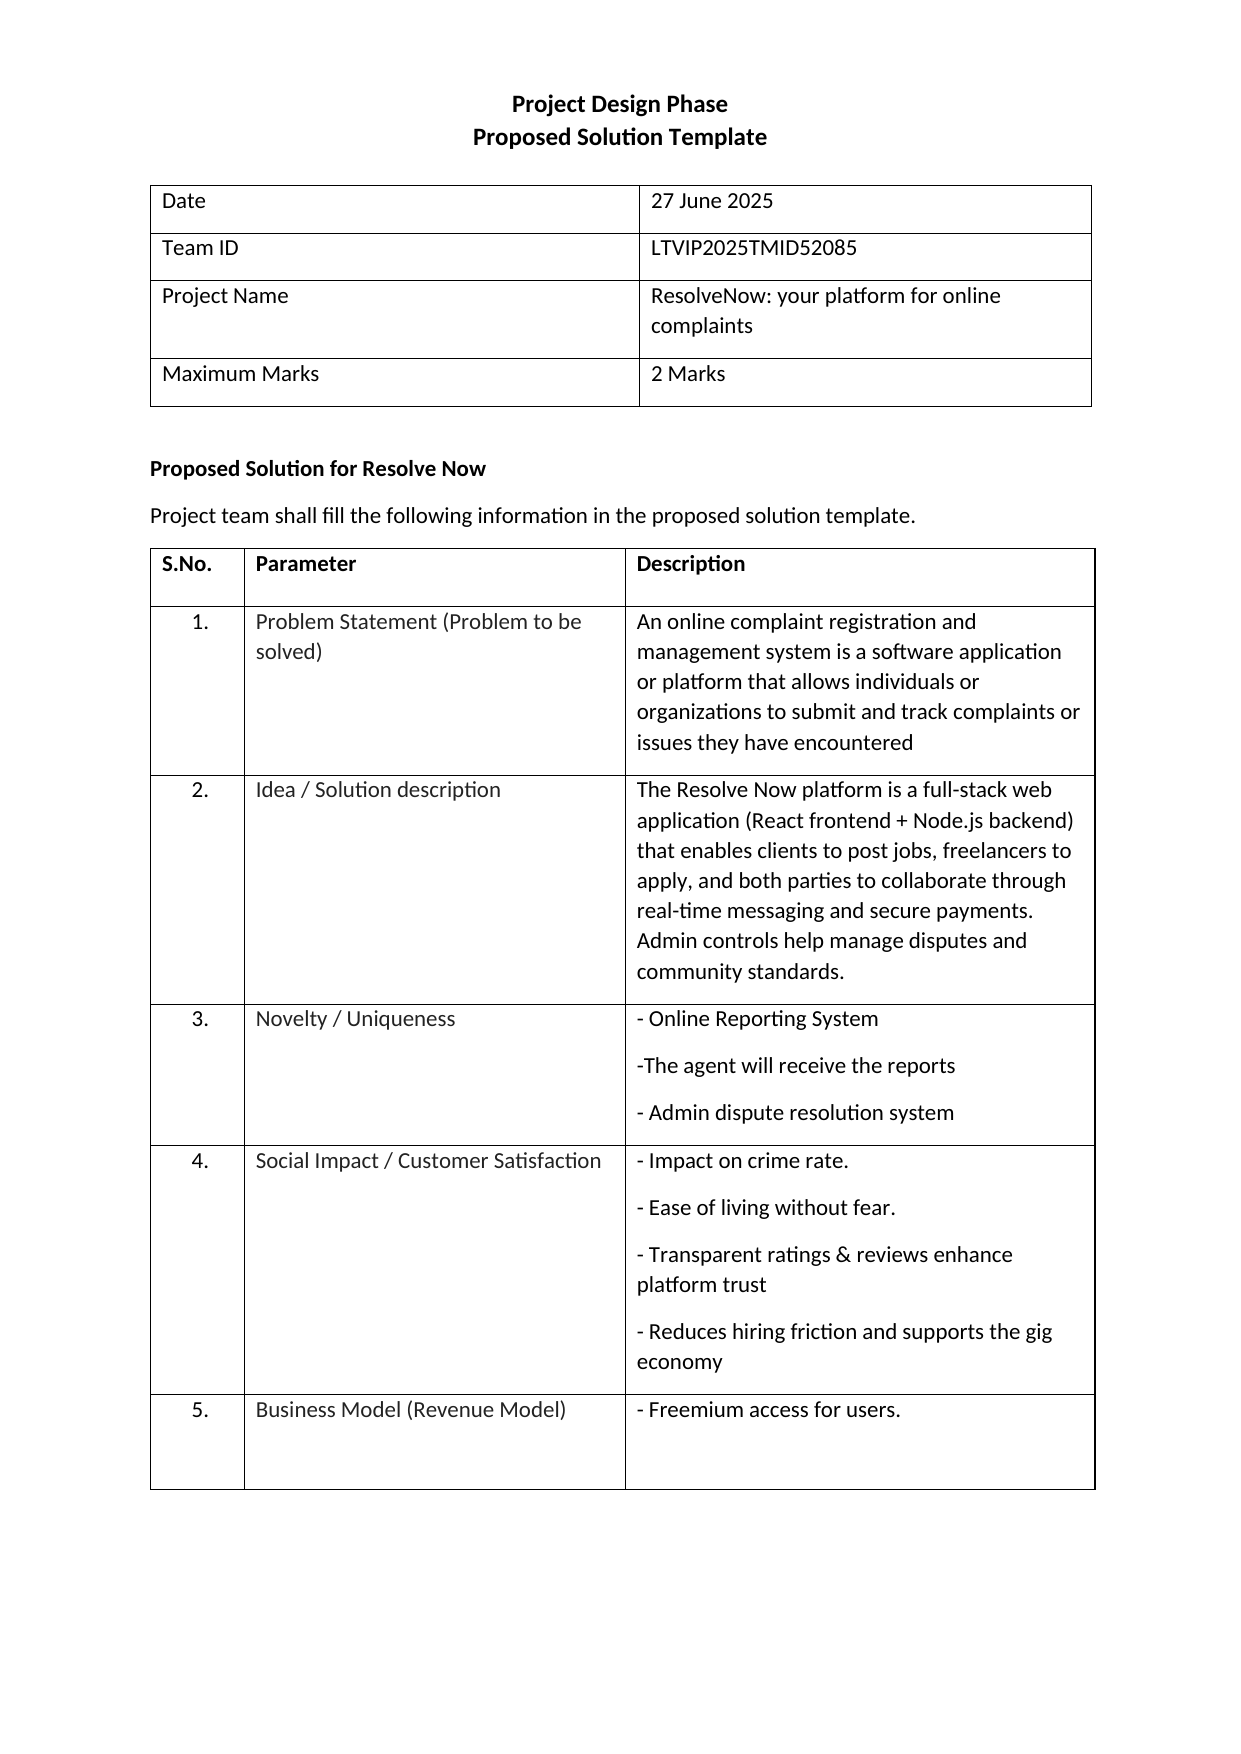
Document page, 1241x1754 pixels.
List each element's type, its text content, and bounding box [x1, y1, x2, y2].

table_cell - Online Reporting System -The agent will receive the reports - Admin dispute resolution system [626, 1005, 1094, 1145]
table_header Parameter [245, 549, 625, 606]
text Project Design Phase [150, 89, 1090, 119]
table_header Description [626, 549, 1094, 606]
text Project team shall fill the following information in the proposed solution template. [150, 501, 1090, 529]
table_cell Social Impact / Customer Satisfaction [245, 1146, 625, 1394]
text Proposed Solution Template [150, 122, 1090, 152]
table_cell [151, 1005, 244, 1145]
table_cell Project Name [151, 281, 639, 358]
table_cell Team ID [151, 234, 639, 280]
table_cell Business Model (Revenue Model) [245, 1395, 625, 1489]
table_header S.No. [151, 549, 244, 606]
table_cell - Freemium access for users. [626, 1395, 1094, 1489]
table_cell LTVIP2025TMID52085 [640, 234, 1091, 280]
table_cell - Impact on crime rate. - Ease of living without fear. - Transparent ratings & reviews enhance platform trust - Reduces hiring friction and supports the gig economy [626, 1146, 1094, 1394]
table_cell 2 Marks [640, 359, 1091, 406]
table_header 27 June 2025 [640, 186, 1091, 232]
table_cell ResolveNow: your platform for online complaints [640, 281, 1091, 358]
table_cell Maximum Marks [151, 359, 639, 406]
table_cell Idea / Solution description [245, 776, 625, 1003]
table_cell [151, 776, 244, 1003]
table_cell Novelty / Uniqueness [245, 1005, 625, 1145]
table_header Date [151, 186, 639, 232]
table_cell [151, 1146, 244, 1394]
table_cell Problem Statement (Problem to be solved) [245, 607, 625, 774]
table_cell [151, 1395, 244, 1489]
table_cell An online complaint registration and management system is a software application or platform that allows individuals or organizations to submit and track complaints or issues they have encountered [626, 607, 1094, 774]
table_cell [151, 607, 244, 774]
text Proposed Solution for Resolve Now [150, 454, 1090, 482]
table_cell The Resolve Now platform is a full-stack web application (React frontend + Node.js backend) that enables clients to post jobs, freelancers to apply, and both parties to collaborate through real-time messaging and secure payments. Admin controls help manage disputes and community standards. [626, 776, 1094, 1003]
